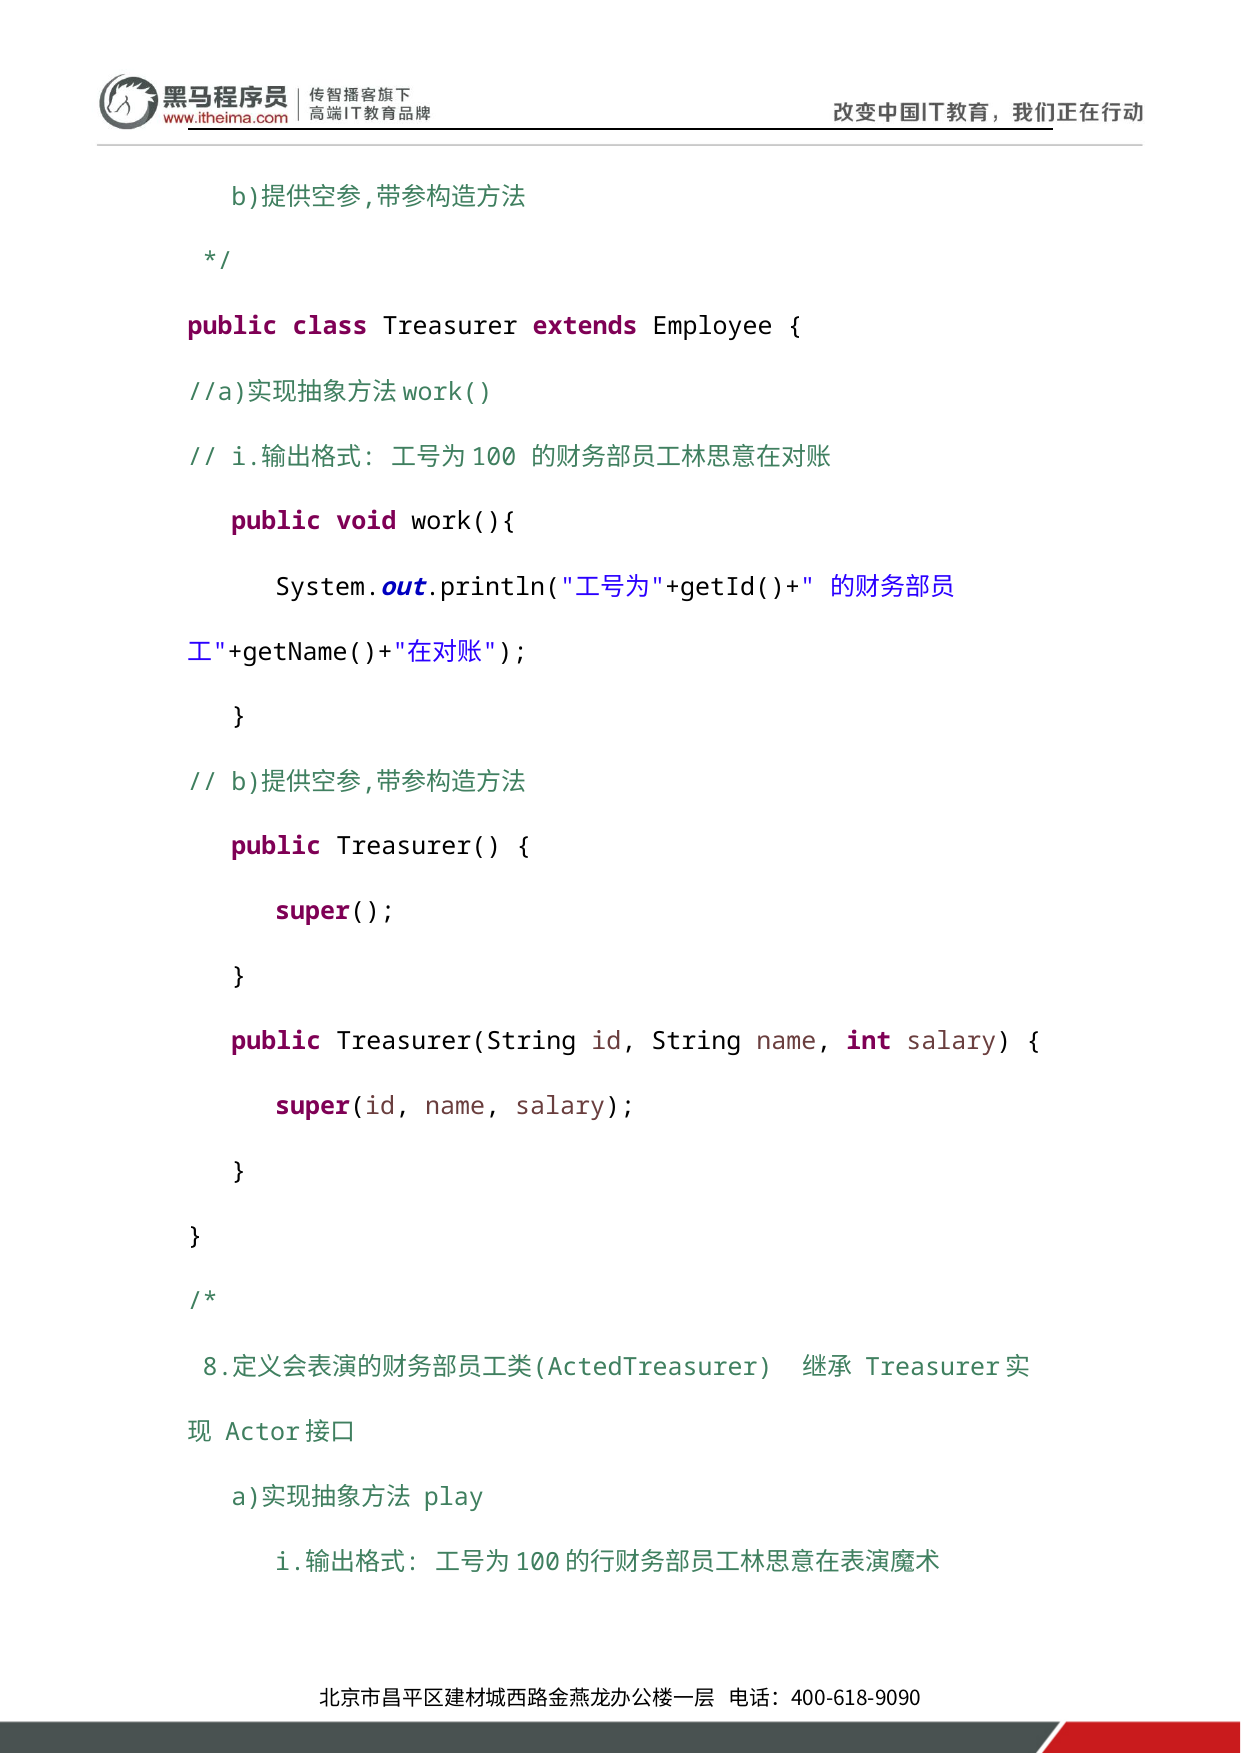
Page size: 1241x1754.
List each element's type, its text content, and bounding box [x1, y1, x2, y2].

text } [187, 1202, 1053, 1267]
text public Treasurer(String id, String name, int salary) { [187, 1007, 1053, 1072]
picture [0, 3, 1241, 153]
text /* [187, 1267, 1053, 1332]
text // b)提供空参,带参构造方法 [187, 747, 1053, 812]
text a)实现抽象方法 play [187, 1462, 1053, 1527]
text public class Treasurer extends Employee { [187, 292, 1053, 357]
text b)提供空参,带参构造方法 [187, 162, 1053, 227]
picture [0, 1662, 1241, 1753]
text } [187, 682, 1053, 747]
text // i.输出格式: 工号为100 的财务部员工林思意在对账 [187, 422, 1053, 487]
text } [187, 942, 1053, 1007]
text public Treasurer() { [187, 812, 1053, 877]
text super(id, name, salary); [187, 1072, 1053, 1137]
text */ [187, 227, 1053, 292]
text 8.定义会表演的财务部员工类(ActedTreasurer) 继承 Treasurer实现 Actor接口 [187, 1332, 1053, 1462]
text //a)实现抽象方法work() [187, 357, 1053, 422]
text super(); [187, 877, 1053, 942]
text i.输出格式: 工号为100的行财务部员工林思意在表演魔术 [187, 1527, 1053, 1592]
text public void work(){ [187, 487, 1053, 552]
text } [187, 1137, 1053, 1202]
text System.out.println("工号为"+getId()+" 的财务部员工"+getName()+"在对账"); [187, 552, 1053, 682]
